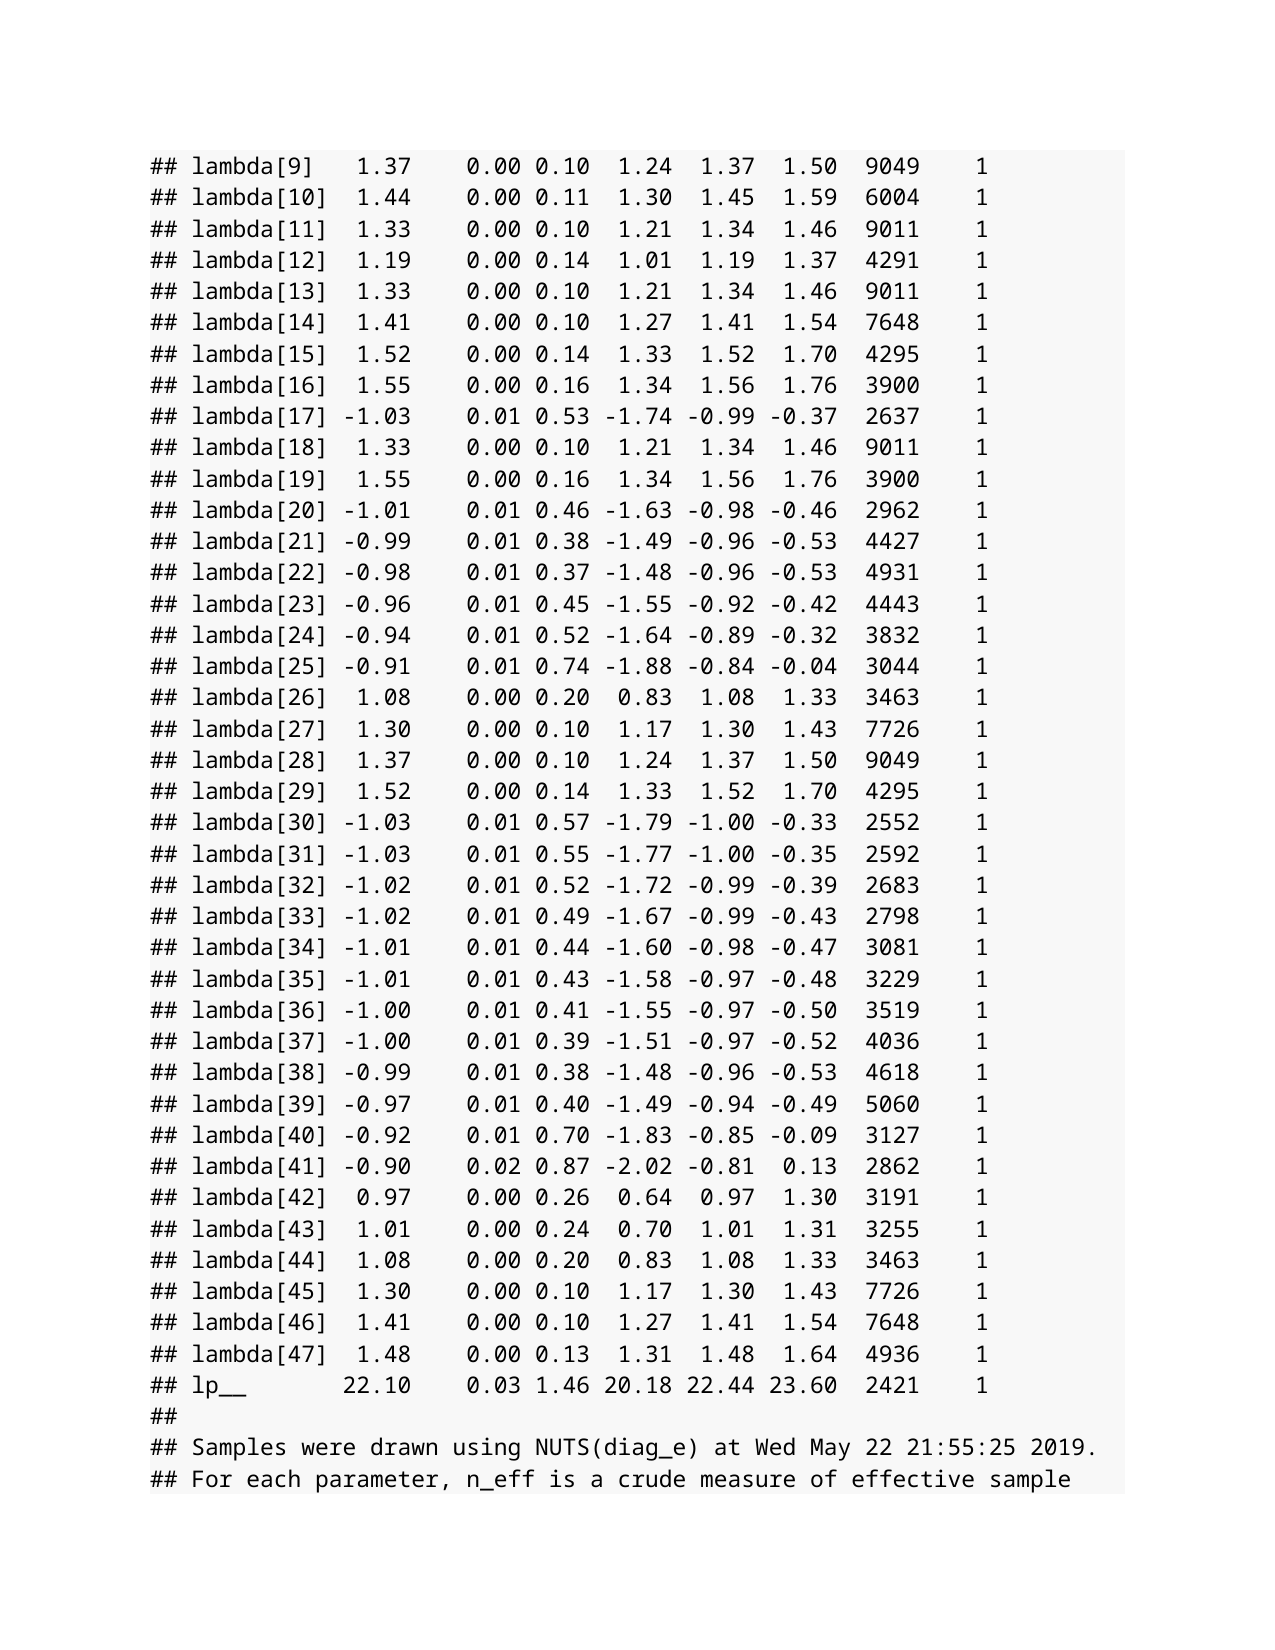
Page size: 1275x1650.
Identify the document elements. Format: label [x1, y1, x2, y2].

text [150, 150, 1125, 1494]
